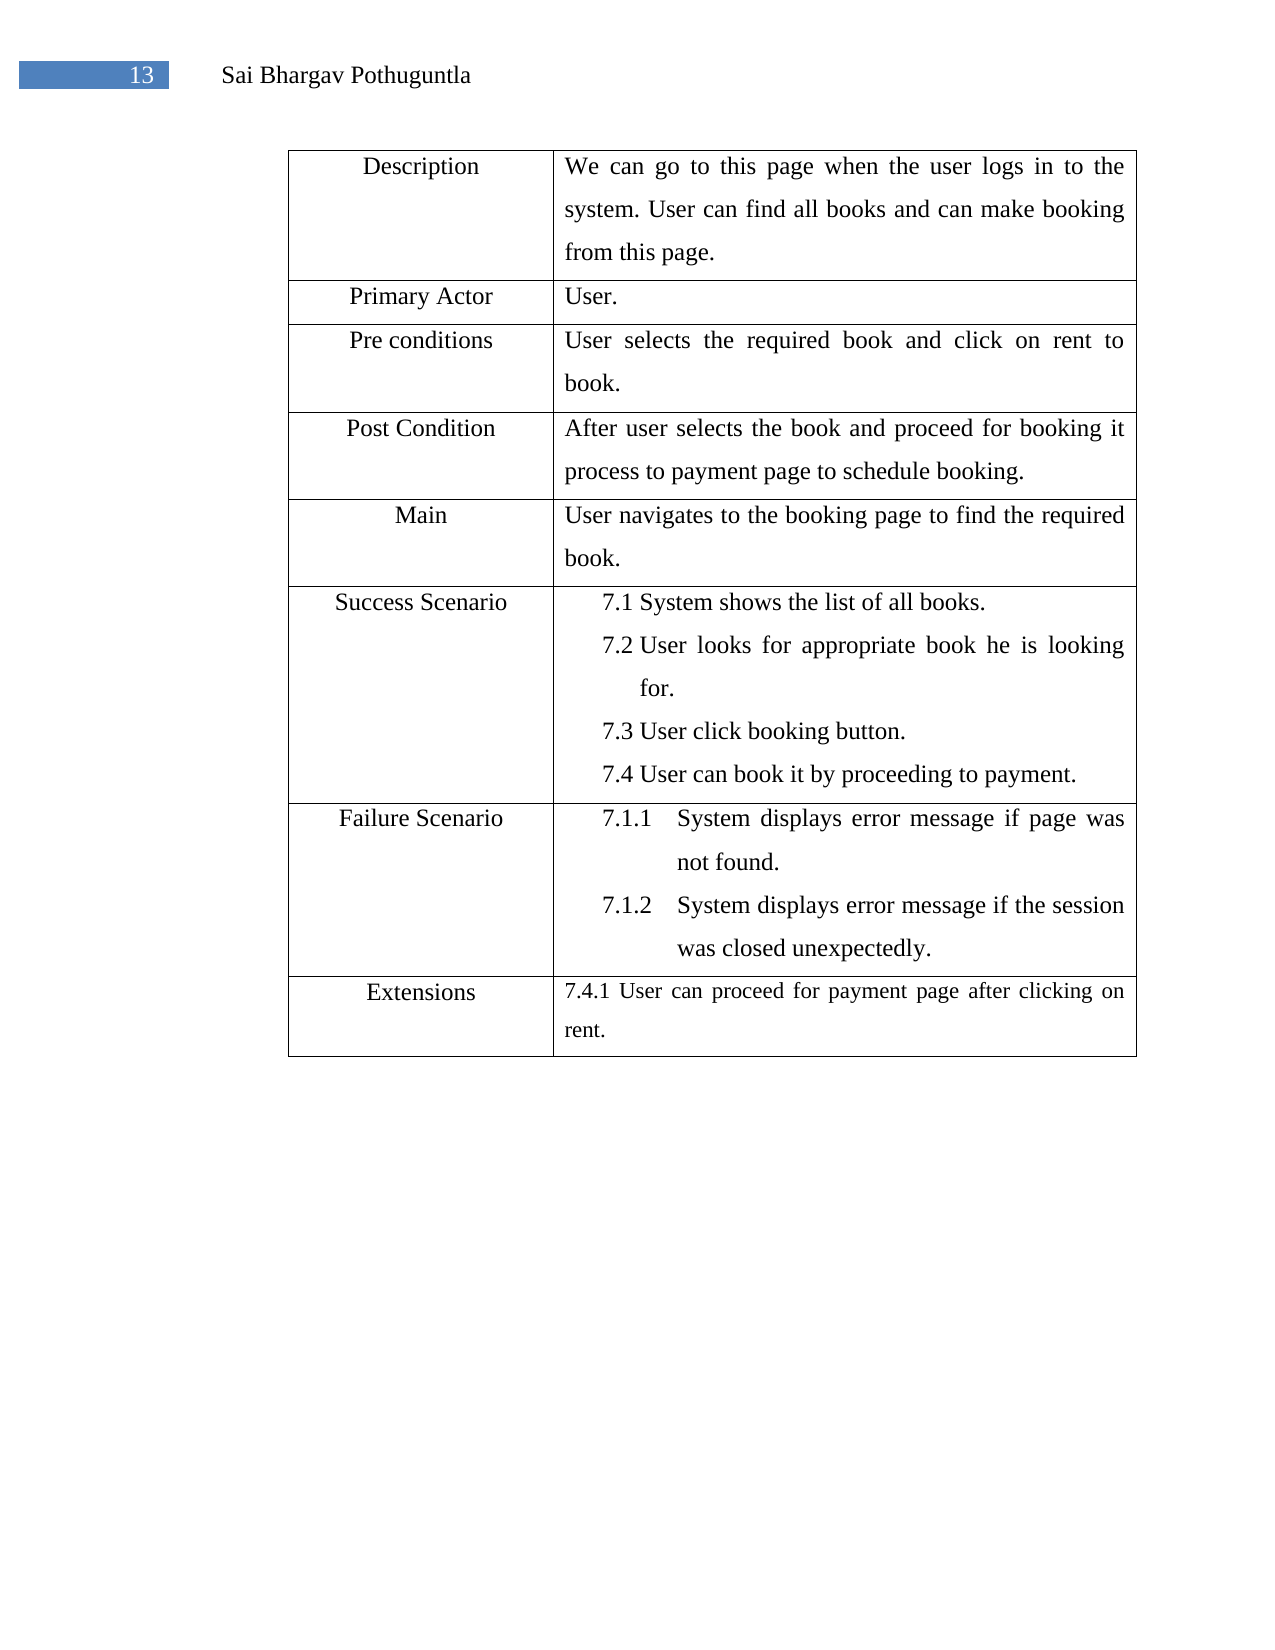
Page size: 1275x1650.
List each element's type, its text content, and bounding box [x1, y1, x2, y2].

table_cell Post Condition [289, 413, 553, 499]
table_cell System displays error message if page was not found. System displays error message if the session was closed unexpectedly. [554, 804, 1136, 976]
table_cell Failure Scenario [289, 804, 553, 976]
table_cell We can go to this page when the user logs in to the system. User can find all books and can make booking from this page. [554, 151, 1136, 280]
table_cell System shows the list of all books. User looks for appropriate book he is looking for. User click booking button. User can book it by proceeding to payment. [554, 587, 1136, 802]
table_cell Description [289, 151, 553, 280]
table_cell Main [289, 500, 553, 586]
table_cell User navigates to the booking page to find the required book. [554, 500, 1136, 586]
table_cell Pre conditions [289, 325, 553, 412]
table_cell Extensions [289, 977, 553, 1056]
table_cell Primary Actor [289, 281, 553, 324]
table_cell 7.4.1 User can proceed for payment page after clicking on rent. [554, 977, 1136, 1056]
table_cell User. [554, 281, 1136, 324]
table_cell After user selects the book and proceed for booking it process to payment page to schedule booking. [554, 413, 1136, 499]
table_cell User selects the required book and click on rent to book. [554, 325, 1136, 412]
table_cell Success Scenario [289, 587, 553, 802]
